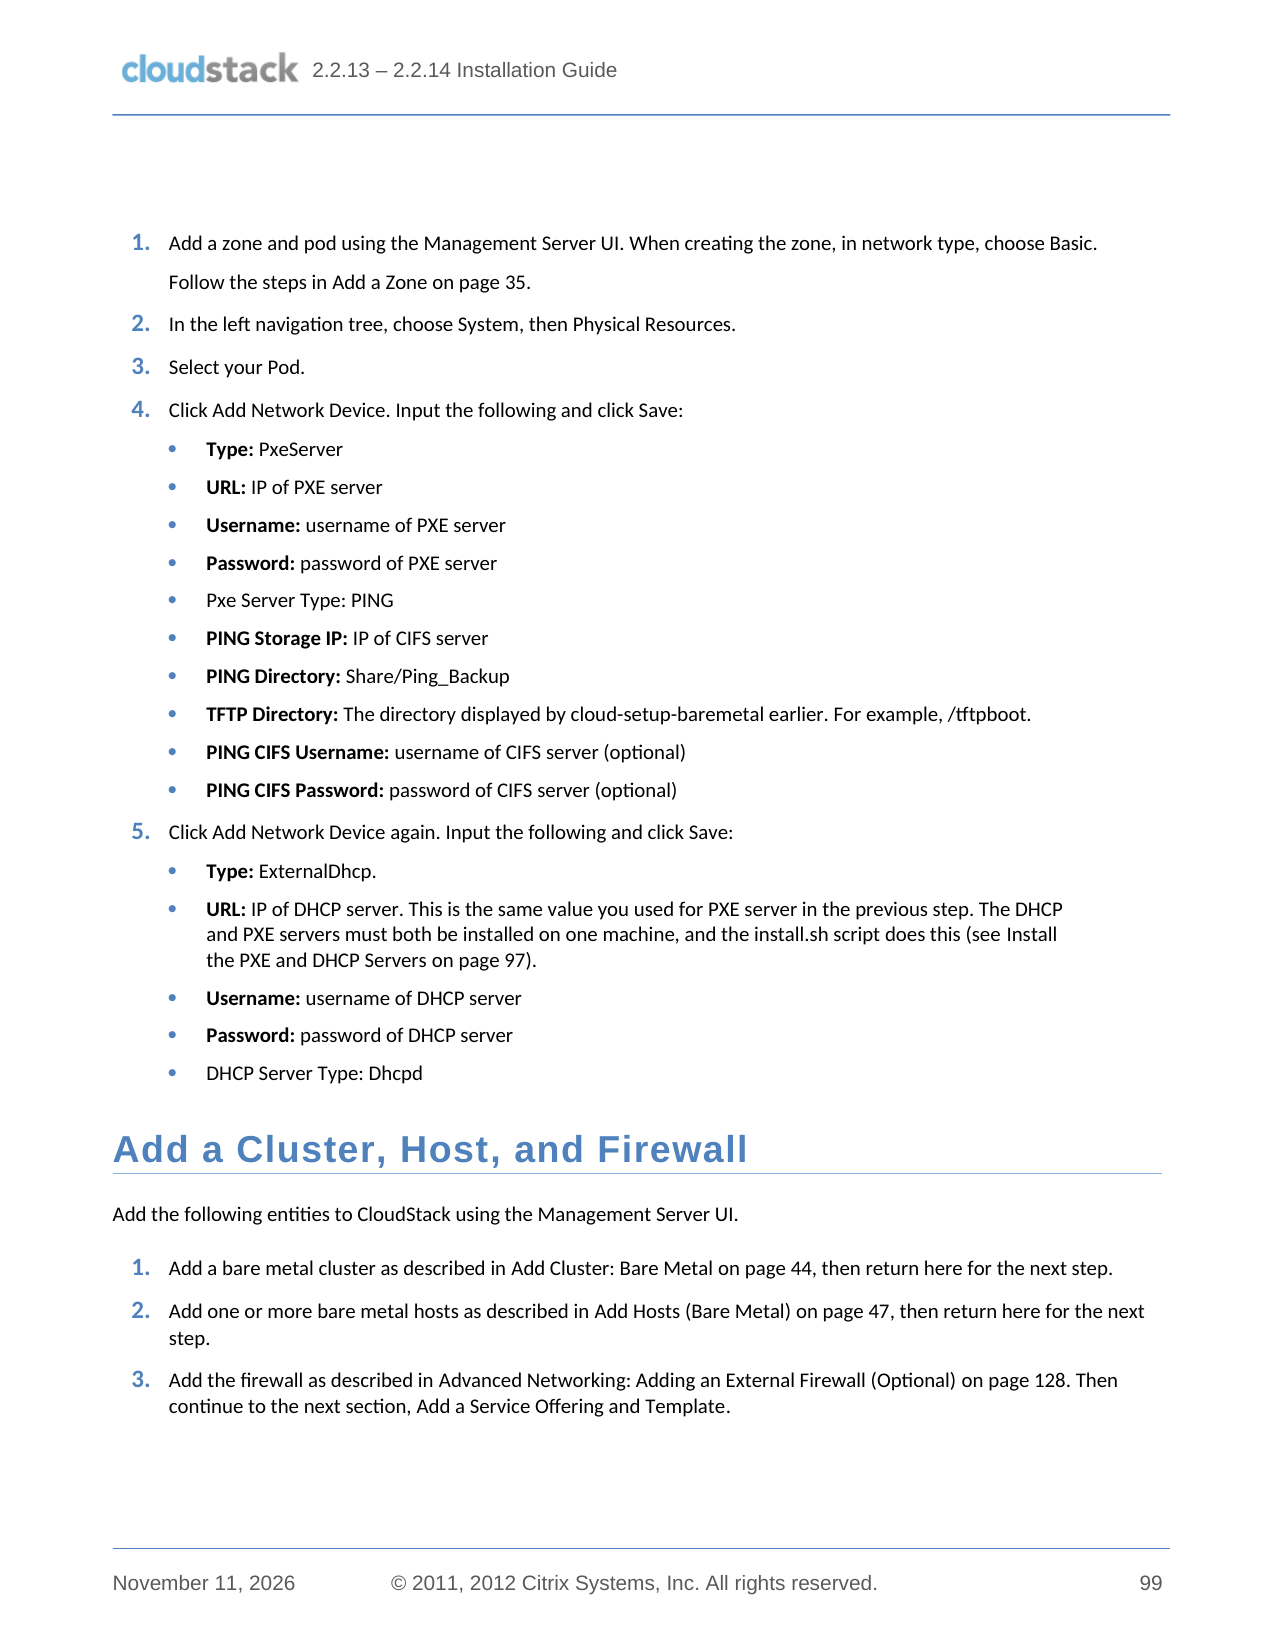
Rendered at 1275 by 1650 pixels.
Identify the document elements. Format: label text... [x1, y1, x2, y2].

list Add a zone and pod using the Management Server UI. When creating the zone, in network type, choose Basic. [131, 226, 1162, 256]
picture [112, 45, 312, 95]
list Click Add Network Device again. Input the following and click Save: [131, 815, 1162, 846]
list PING CIFS Username: username of CIFS server (optional) [169, 739, 1087, 765]
list PING CIFS Password: password of CIFS server (optional) [169, 777, 1087, 803]
list Select your Pod. [131, 350, 1162, 380]
list TFTP Directory: The directory displayed by cloud-setup-baremetal earlier. For example, /tftpboot. [169, 701, 1087, 727]
list PING Storage IP: IP of CIFS server [169, 626, 1087, 651]
list Add a bare metal cluster as described in Add Cluster: Bare Metal on page 42, then return here for the next step. [131, 1251, 1162, 1282]
list PING Directory: Share/Ping_Backup [169, 663, 1087, 689]
text Add the following entities to CloudStack using the Management Server UI. [112, 1201, 1162, 1227]
list Add the firewall as described in Advanced Networking: Adding an External Firewall (Optional) on page 122. Then continue to the next section, Add a Service Offering and Template. [131, 1363, 1162, 1419]
subtitle Add a Cluster, Host, and Firewall [112, 1128, 1162, 1174]
list Pxe Server Type: PING [169, 588, 1087, 613]
list Follow the steps in Add a Zone on page 33. [169, 269, 1162, 294]
list Type: ExternalDhcp. [169, 858, 1087, 883]
list URL: IP of DHCP server. This is the same value you used for PXE server in the previous step. The DHCP and PXE servers must both be installed on one machine, and the install.sh script does this (see Install the PXE and DHCP Servers on page 93). [169, 896, 1087, 972]
list DHCP Server Type: Dhcpd [169, 1061, 1087, 1086]
list Click Add Network Device. Input the following and click Save: [131, 393, 1162, 423]
list Username: username of DHCP server [169, 985, 1087, 1010]
list Password: password of PXE server [169, 550, 1087, 575]
list Password: password of DHCP server [169, 1023, 1087, 1048]
list In the left navigation tree, choose System, then Physical Resources. [131, 307, 1162, 337]
list Type: PxeServer [169, 436, 1087, 461]
list Add one or more bare metal hosts as described in Add Hosts (Bare Metal) on page 45, then return here for the next step. [131, 1294, 1162, 1350]
list Username: username of PXE server [169, 512, 1087, 537]
list URL: IP of PXE server [169, 474, 1087, 499]
